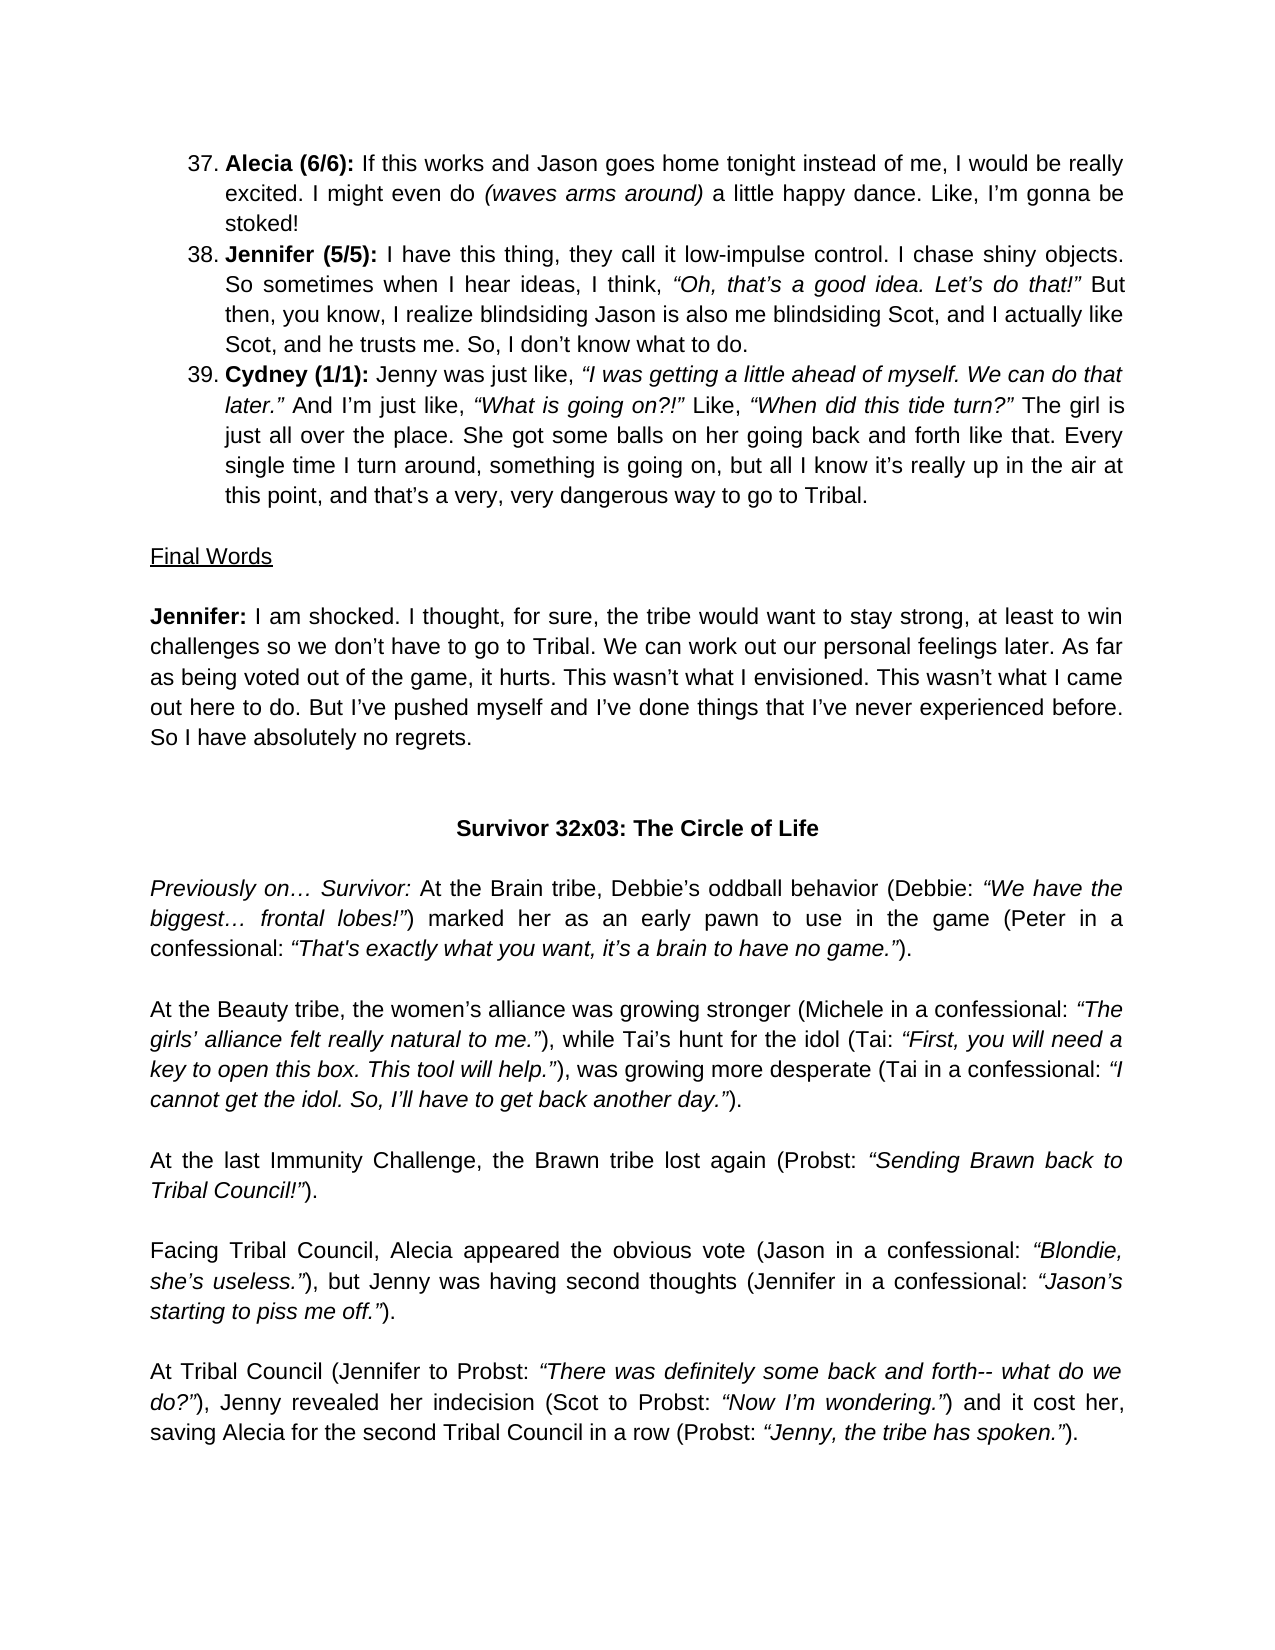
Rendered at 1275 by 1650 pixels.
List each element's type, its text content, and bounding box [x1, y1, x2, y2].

text At Tribal Council (Jennifer to Probst: “There was definitely some back and forth-- what do we do?”), Jenny revealed her indecision (Scot to Probst: “Now I’m wondering.”) and it cost her, saving Alecia for the second Tribal Council in a row (Probst: “Jenny, the tribe has spoken.”). [150, 1358, 1125, 1445]
text At the Beauty tribe, the women’s alliance was growing stronger (Michele in a confessional: “The girls’ alliance felt really natural to me.”), while Tai’s hunt for the idol (Tai: “First, you will need a key to open this box. This tool will help.”), was growing more desperate (Tai in a confessional: “I cannot get the idol. So, I’ll have to get back another day.”). [150, 996, 1125, 1113]
text Final Words [150, 543, 1125, 569]
text Previously on… Survivor: At the Brain tribe, Debbie’s oddball behavior (Debbie: “We have the biggest… frontal lobes!”) marked her as an early pawn to use in the game (Peter in a confessional: “That's exactly what you want, it’s a brain to have no game.”). [150, 875, 1125, 962]
text Jennifer: I am shocked. I thought, for sure, the tribe would want to stay strong, at least to win challenges so we don’t have to go to Tribal. We can work out our personal feelings later. As far as being voted out of the game, it hurts. This wasn’t what I envisioned. This wasn’t what I came out here to do. But I’ve pushed myself and I’ve done things that I’ve never experienced before. So I have absolutely no regrets. [150, 603, 1125, 750]
list Jennifer (5/5): I have this thing, they call it low-impulse control. I chase shiny objects. So sometimes when I hear ideas, I think, “Oh, that’s a good idea. Let’s do that!” But then, you know, I realize blindsiding Jason is also me blindsiding Scot, and I actually like Scot, and he trusts me. So, I don’t know what to do. [187, 241, 1125, 358]
text At the last Immunity Challenge, the Brawn tribe lost again (Probst: “Sending Brawn back to Tribal Council!”). [150, 1147, 1125, 1203]
list Alecia (6/6): If this works and Jason goes home tonight instead of me, I would be really excited. I might even do (waves arms around) a little happy dance. Like, I’m gonna be stoked! [187, 150, 1125, 237]
list Cydney (1/1): Jenny was just like, “I was getting a little ahead of myself. We can do that later.” And I’m just like, “What is going on?!” Like, “When did this tide turn?” The girl is just all over the place. She got some balls on her going back and forth like that. Every single time I turn around, something is going on, but all I know it’s really up in the air at this point, and that’s a very, very dangerous way to go to Tribal. [187, 361, 1125, 509]
text Facing Tribal Council, Alecia appeared the obvious vote (Jason in a confessional: “Blondie, she’s useless.”), but Jenny was having second thoughts (Jennifer in a confessional: “Jason’s starting to piss me off.”). [150, 1237, 1125, 1324]
text Survivor 32x03: The Circle of Life [150, 814, 1125, 841]
